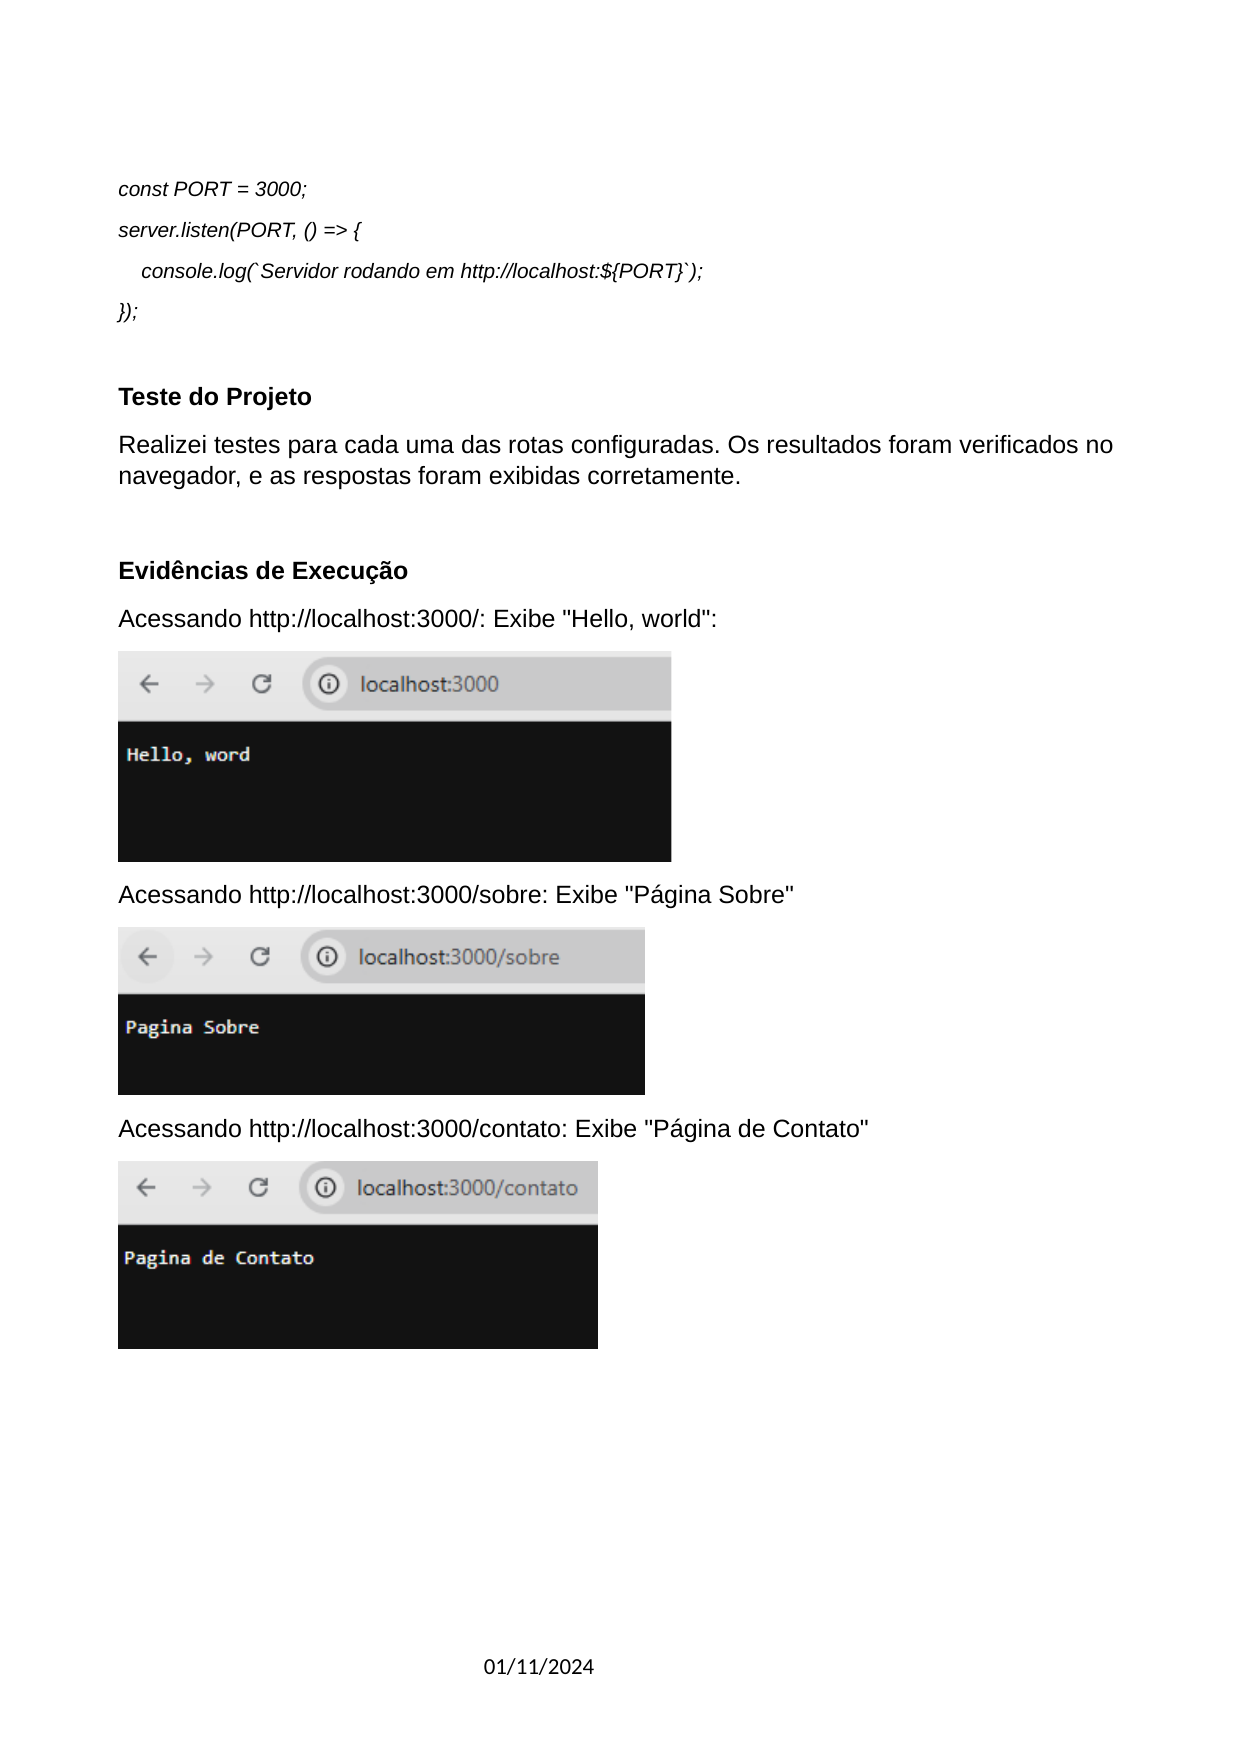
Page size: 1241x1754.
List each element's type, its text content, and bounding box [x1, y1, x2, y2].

text Teste do Projeto [118, 382, 1122, 411]
text Acessando http://localhost:3000/contato: Exibe "Página de Contato" [118, 1114, 1122, 1142]
picture [118, 927, 645, 1095]
picture [118, 651, 672, 862]
text Evidências de Execução [118, 556, 1122, 585]
text Acessando http://localhost:3000/: Exibe "Hello, world": [118, 604, 1122, 633]
picture [118, 1161, 598, 1349]
text Realizei testes para cada uma das rotas configuradas. Os resultados foram verificados no navegador, e as respostas foram exibidas corretamente. [118, 430, 1122, 490]
text const PORT = 3000; [118, 177, 1122, 201]
text Acessando http://localhost:3000/sobre: Exibe "Página Sobre" [118, 880, 1122, 909]
text server.listen(PORT, () => { [118, 218, 1122, 242]
text console.log(`Servidor rodando em http://localhost:${PORT}`); [118, 258, 1122, 282]
text }); [118, 299, 1122, 323]
